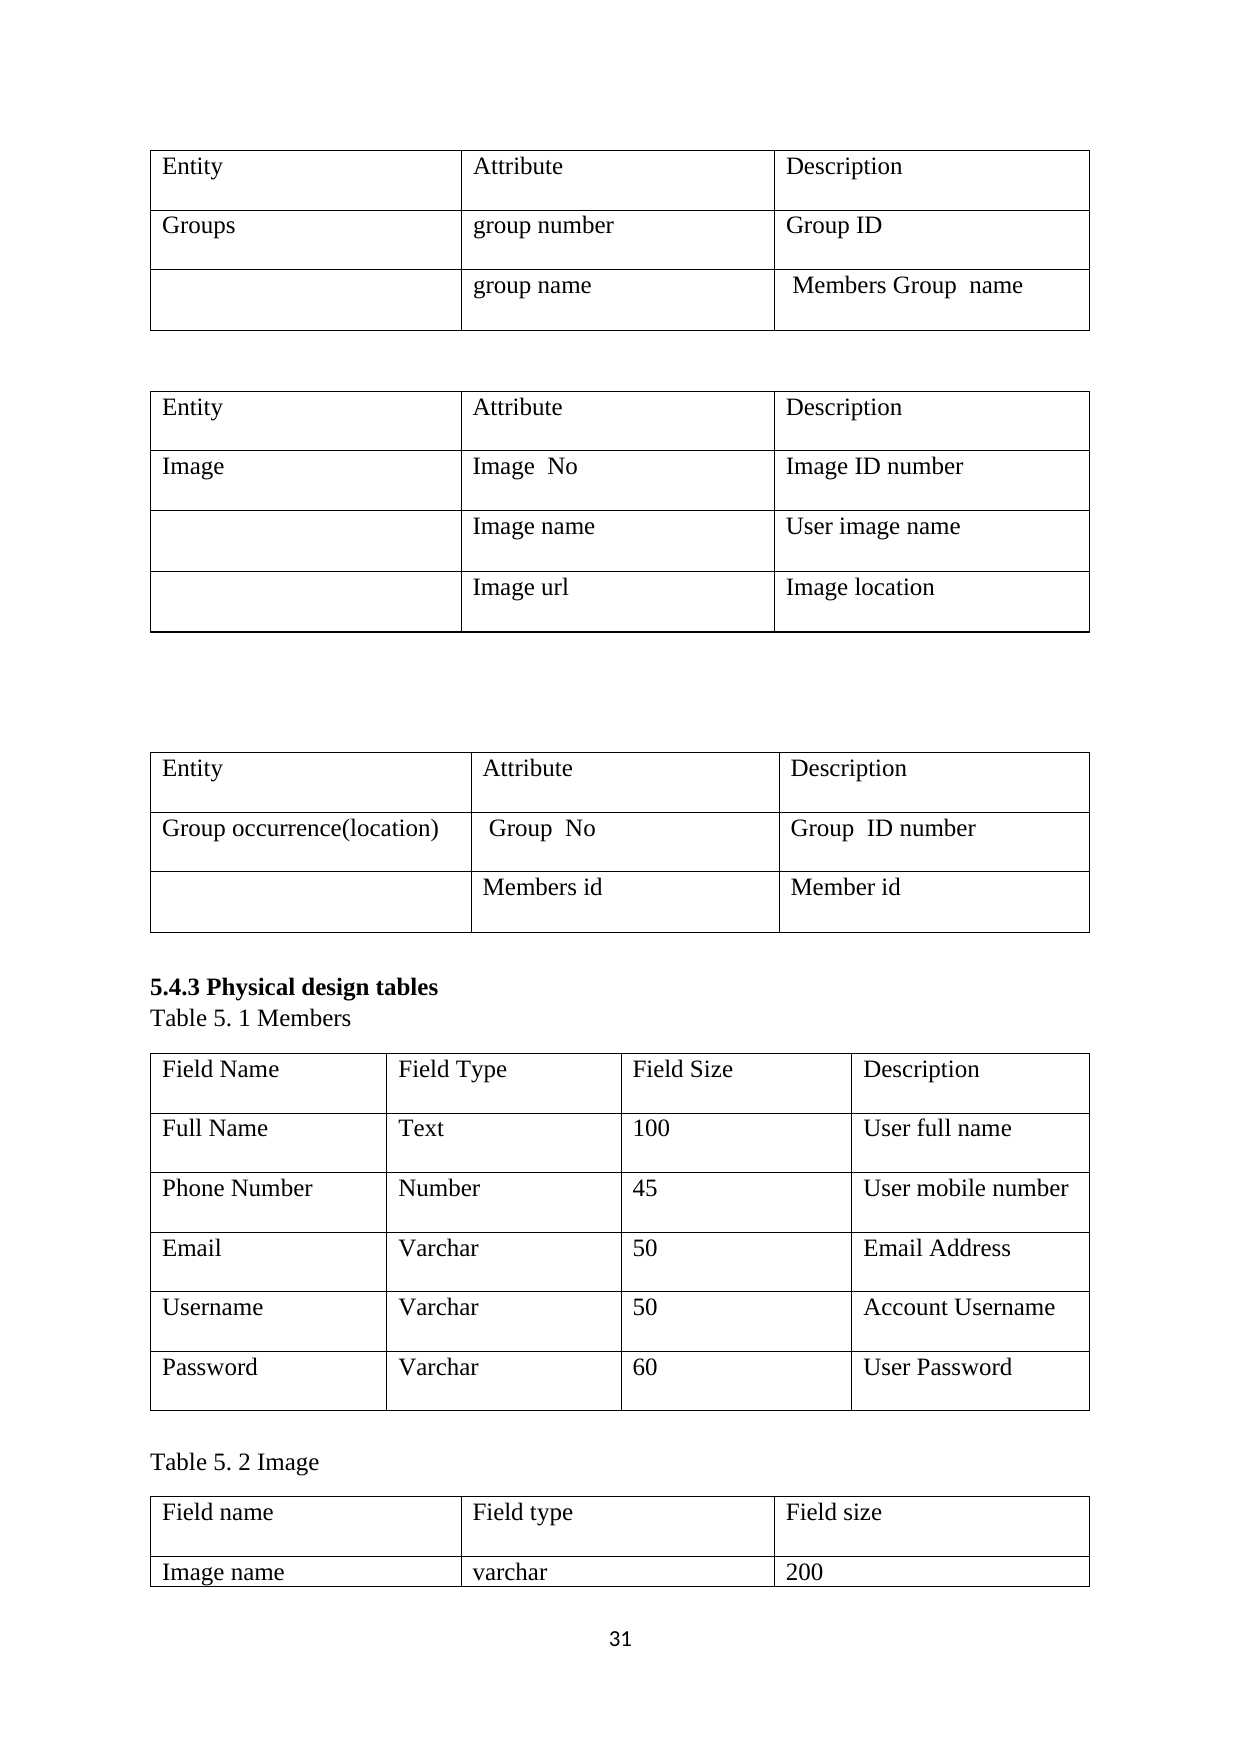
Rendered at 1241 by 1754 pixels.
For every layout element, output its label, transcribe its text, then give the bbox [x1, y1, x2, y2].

subtitle 5.4.3 Physical design tables [150, 972, 1090, 1001]
table_cell Members Group name [775, 270, 1089, 330]
table_header Field size [775, 1497, 1089, 1556]
table_cell Groups [151, 211, 461, 269]
table_cell Phone Number [151, 1173, 386, 1232]
table_cell group number [462, 211, 774, 269]
table_header Entity [151, 392, 461, 450]
table_cell Username [151, 1292, 386, 1351]
table_cell Image name [151, 1557, 461, 1586]
table_cell Image [151, 451, 461, 510]
table_cell 100 [622, 1114, 851, 1172]
table_header Description [852, 1054, 1089, 1112]
table_cell Group ID [775, 211, 1089, 269]
table_cell Image url [462, 572, 774, 631]
table_cell 200 [775, 1557, 1089, 1586]
table_cell Image name [462, 511, 774, 571]
table_header Field Type [387, 1054, 621, 1112]
table_header Field type [462, 1497, 774, 1556]
table_header Attribute [462, 392, 774, 450]
table_cell Password [151, 1352, 386, 1410]
table_header Field Size [622, 1054, 851, 1112]
table_cell User full name [852, 1114, 1089, 1172]
table_cell Image location [775, 572, 1089, 631]
table_cell Member id [780, 872, 1089, 932]
table_cell [151, 270, 461, 330]
table_header Description [775, 151, 1089, 209]
table_cell [151, 511, 461, 571]
table_cell Image ID number [775, 451, 1089, 510]
table_cell 50 [622, 1233, 851, 1291]
table_cell User Password [852, 1352, 1089, 1410]
text Table 5. 1 Members [150, 1003, 1090, 1032]
table_header Entity [151, 151, 461, 209]
table_cell User mobile number [852, 1173, 1089, 1232]
table_cell Image No [462, 451, 774, 510]
table_header Field name [151, 1497, 461, 1556]
table_cell Email [151, 1233, 386, 1291]
table_cell Full Name [151, 1114, 386, 1172]
table_cell group name [462, 270, 774, 330]
table_header Description [780, 753, 1089, 812]
table_cell Group No [472, 813, 779, 871]
table_header Field Name [151, 1054, 386, 1112]
table_cell Varchar [387, 1352, 621, 1410]
table_header Attribute [462, 151, 774, 209]
table_cell 60 [622, 1352, 851, 1410]
table_cell Account Username [852, 1292, 1089, 1351]
table_cell [151, 572, 461, 631]
table_cell Number [387, 1173, 621, 1232]
table_cell Varchar [387, 1233, 621, 1291]
table_cell Text [387, 1114, 621, 1172]
table_cell Members id [472, 872, 779, 932]
table_cell 50 [622, 1292, 851, 1351]
table_cell Email Address [852, 1233, 1089, 1291]
table_cell Group ID number [780, 813, 1089, 871]
table_cell varchar [462, 1557, 774, 1586]
table_cell 45 [622, 1173, 851, 1232]
table_cell User image name [775, 511, 1089, 571]
table_cell [151, 872, 471, 932]
table_header Attribute [472, 753, 779, 812]
table_header Entity [151, 753, 471, 812]
table_cell Varchar [387, 1292, 621, 1351]
table_header Description [775, 392, 1089, 450]
text Table 5. 2 Image [150, 1447, 1090, 1475]
table_cell Group occurrence(location) [151, 813, 471, 871]
